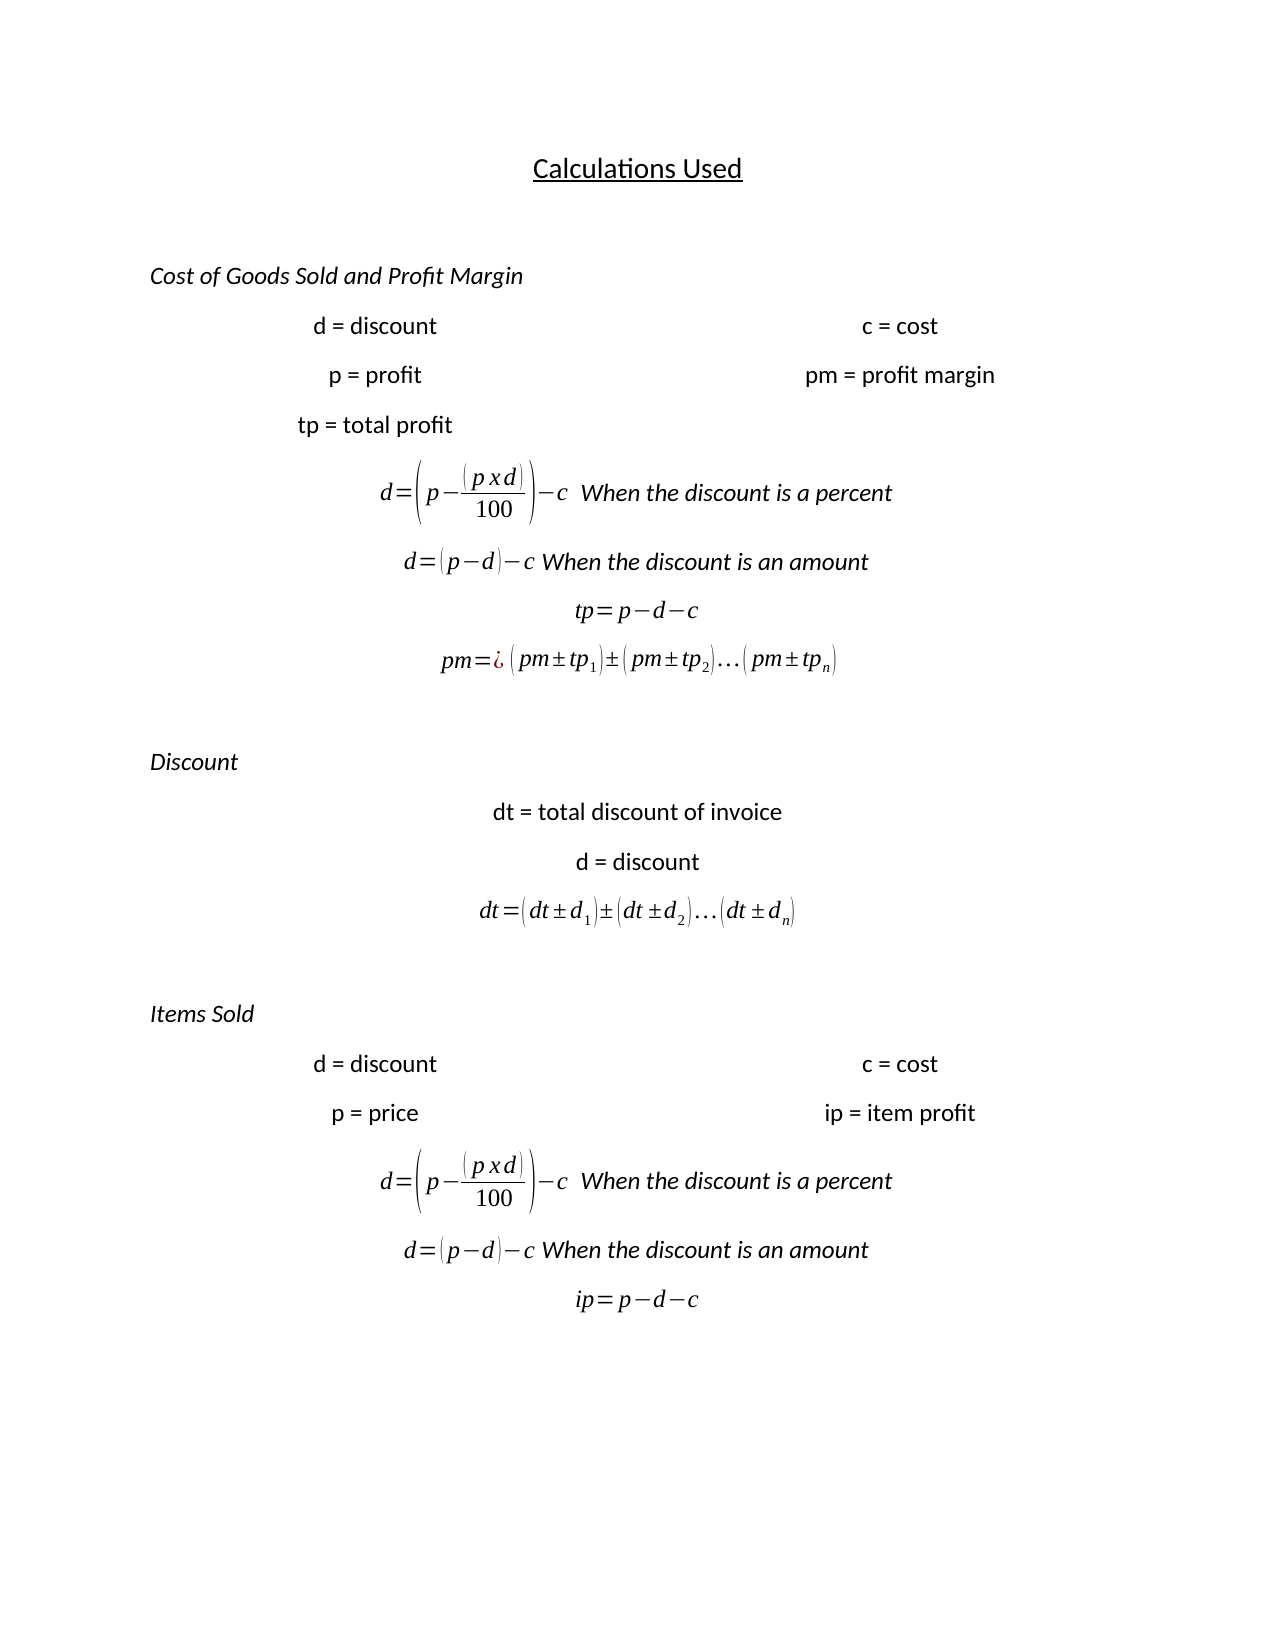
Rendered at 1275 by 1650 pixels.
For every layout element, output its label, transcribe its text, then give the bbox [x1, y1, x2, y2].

text When the discount is a percent [150, 458, 1125, 527]
text pm = profit margin [675, 359, 1125, 390]
text d = discount [150, 1048, 600, 1078]
text Calculations Used [150, 150, 1125, 186]
text d = discount [150, 846, 1125, 876]
text c = cost [675, 310, 1125, 340]
text Discount [150, 747, 1125, 777]
text tp = total profit [150, 409, 600, 439]
text When the discount is an amount [150, 546, 1125, 577]
text dt = total discount of invoice [150, 796, 1125, 827]
text When the discount is an amount [150, 1234, 1125, 1266]
text d = discount [150, 310, 600, 340]
text p = price [150, 1098, 600, 1128]
text Items Sold [150, 998, 1125, 1029]
text ip = item profit [675, 1098, 1125, 1128]
text When the discount is a percent [150, 1147, 1125, 1216]
text p = profit [150, 359, 600, 390]
text c = cost [675, 1048, 1125, 1078]
text Cost of Goods Sold and Profit Margin [150, 260, 1125, 291]
